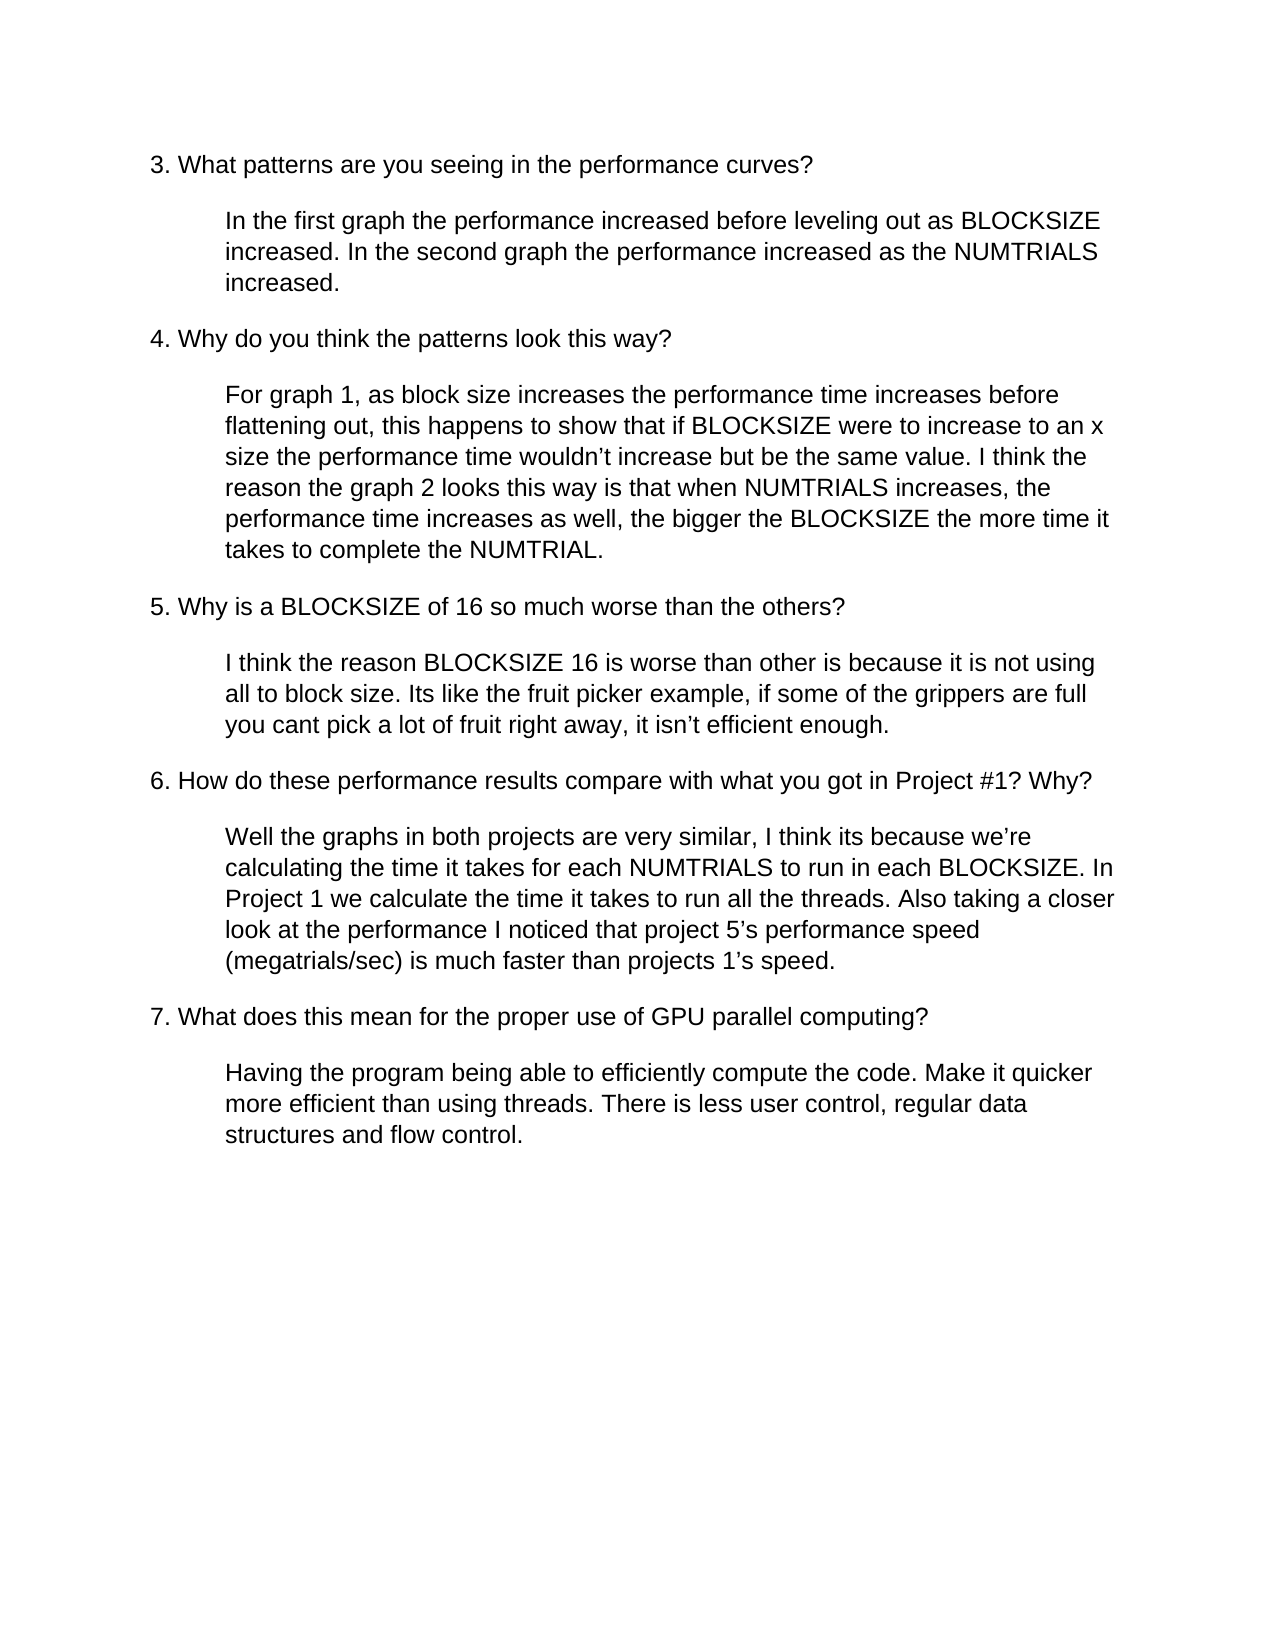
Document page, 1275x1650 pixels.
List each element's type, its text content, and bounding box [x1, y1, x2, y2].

text Well the graphs in both projects are very similar, I think its because we’re calculating the time it takes for each NUMTRIALS to run in each BLOCKSIZE. In Project 1 we calculate the time it takes to run all the threads. Also taking a closer look at the performance I noticed that project 5’s performance speed (megatrials/sec) is much faster than projects 1’s speed. [225, 822, 1125, 974]
text For graph 1, as block size increases the performance time increases before flattening out, this happens to show that if BLOCKSIZE were to increase to an x size the performance time wouldn’t increase but be the same value. I think the reason the graph 2 looks this way is that when NUMTRIALS increases, the performance time increases as well, the bigger the BLOCKSIZE the more time it takes to complete the NUMTRIAL. [225, 380, 1125, 564]
text 7. What does this mean for the proper use of GPU parallel computing? [150, 1002, 1125, 1031]
text I think the reason BLOCKSIZE 16 is worse than other is because it is not using all to block size. Its like the fruit picker example, if some of the grippers are full you cant pick a lot of fruit right away, it isn’t efficient enough. [225, 647, 1125, 738]
text 6. How do these performance results compare with what you got in Project #1? Why? [150, 766, 1125, 794]
text In the first graph the performance increased before leveling out as BLOCKSIZE increased. In the second graph the performance increased as the NUMTRIALS increased. [225, 206, 1125, 297]
text Having the program being able to efficiently compute the code. Make it quicker more efficient than using threads. There is less user control, regular data structures and flow control. [225, 1058, 1125, 1149]
text 4. Why do you think the patterns look this way? [150, 324, 1125, 353]
text 3. What patterns are you seeing in the performance curves? [150, 150, 1125, 179]
text 5. Why is a BLOCKSIZE of 16 so much worse than the others? [150, 591, 1125, 620]
